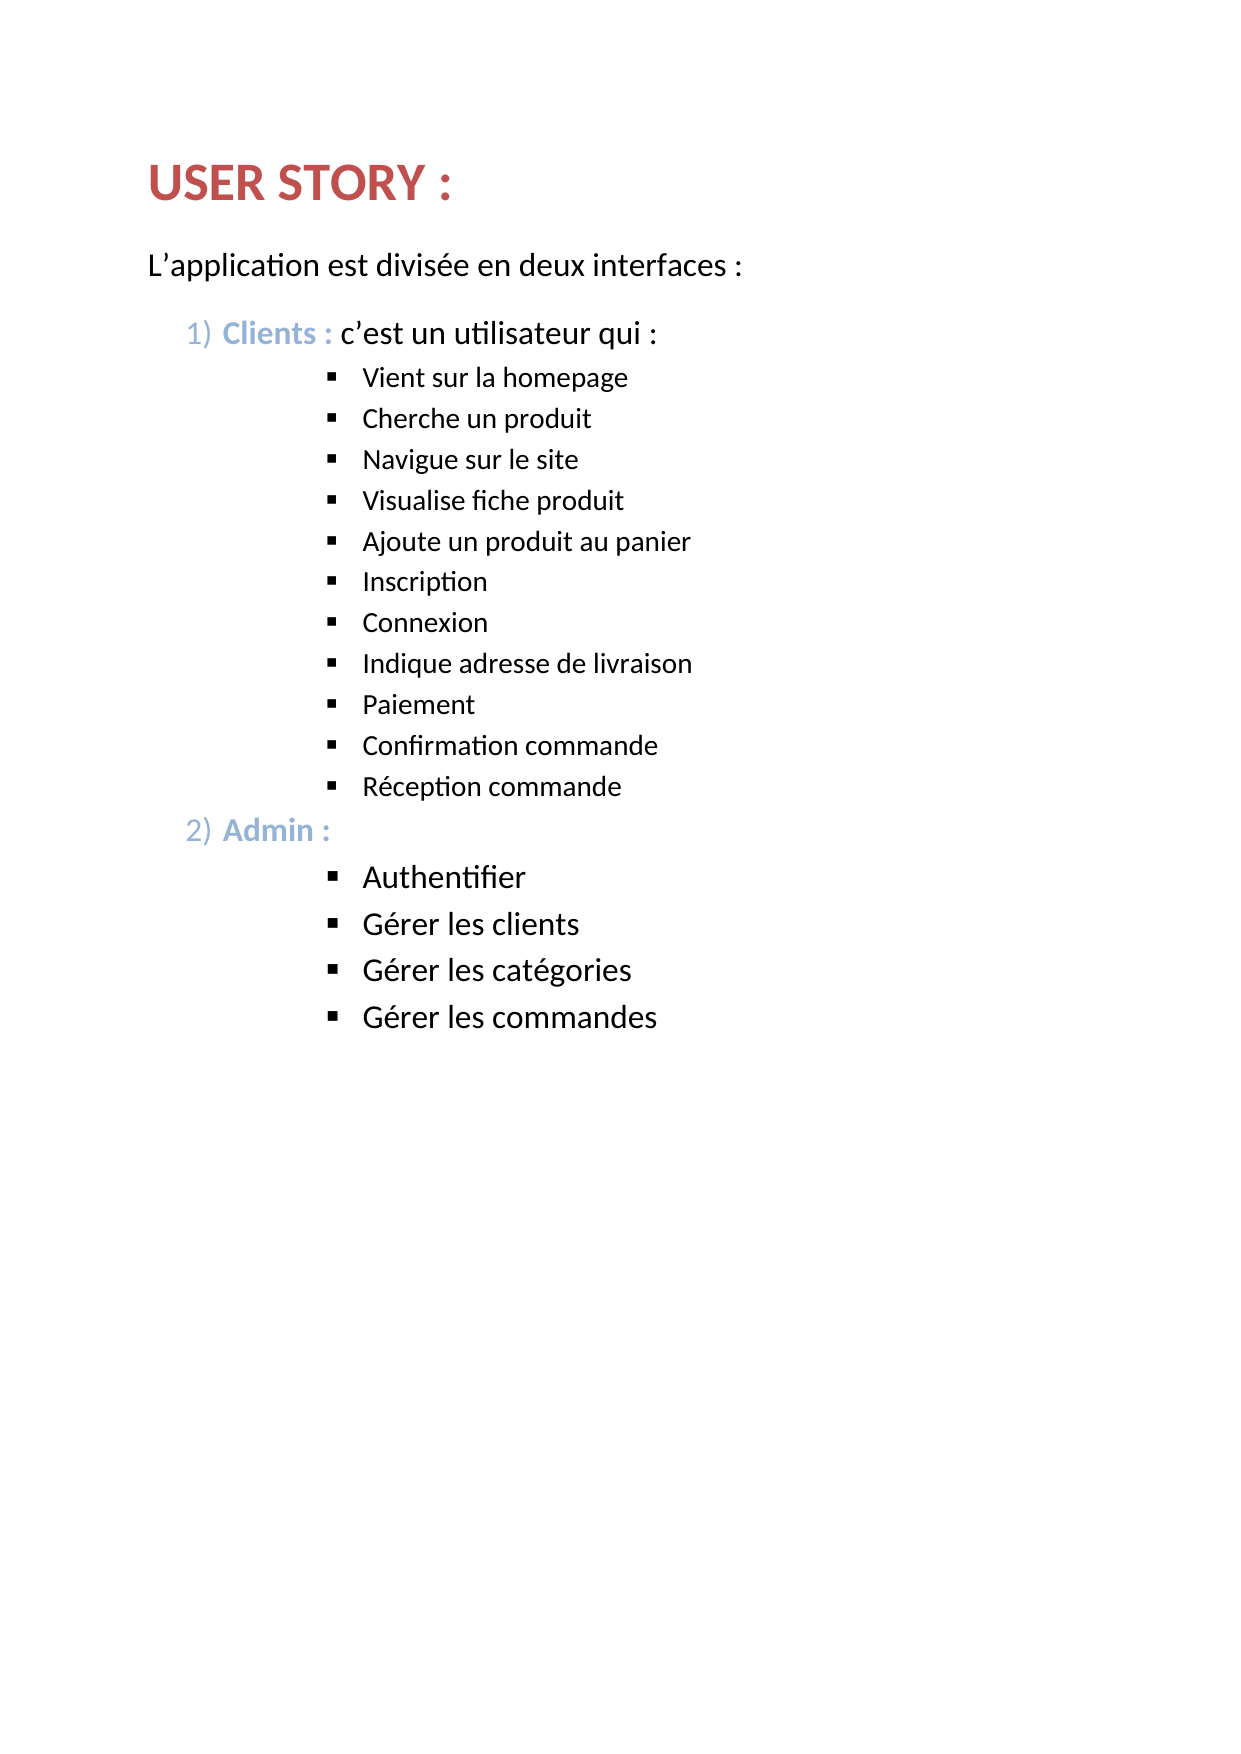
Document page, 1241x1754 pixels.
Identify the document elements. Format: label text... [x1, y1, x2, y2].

list Cherche un produit [325, 400, 1093, 435]
list Confirmation commande [325, 727, 1093, 763]
list Connexion [325, 604, 1093, 640]
text L’application est divisée en deux interfaces : [148, 244, 1093, 285]
list Indique adresse de livraison [325, 645, 1093, 681]
list Réception commande [325, 768, 1093, 804]
list Gérer les clients [325, 903, 1093, 943]
list Admin : [185, 809, 1093, 850]
list Vient sur la homepage [325, 359, 1093, 394]
list Ajoute un produit au panier [325, 523, 1093, 558]
list Gérer les commandes [325, 996, 1093, 1037]
list Clients : c’est un utilisateur qui : [185, 312, 1093, 353]
list Authentifier [325, 856, 1093, 897]
list Navigue sur le site [325, 441, 1093, 476]
list Paiement [325, 686, 1093, 722]
text USER STORY : [148, 148, 1093, 214]
list Inscription [325, 563, 1093, 599]
list Visualise fiche produit [325, 482, 1093, 517]
list Gérer les catégories [325, 949, 1093, 990]
